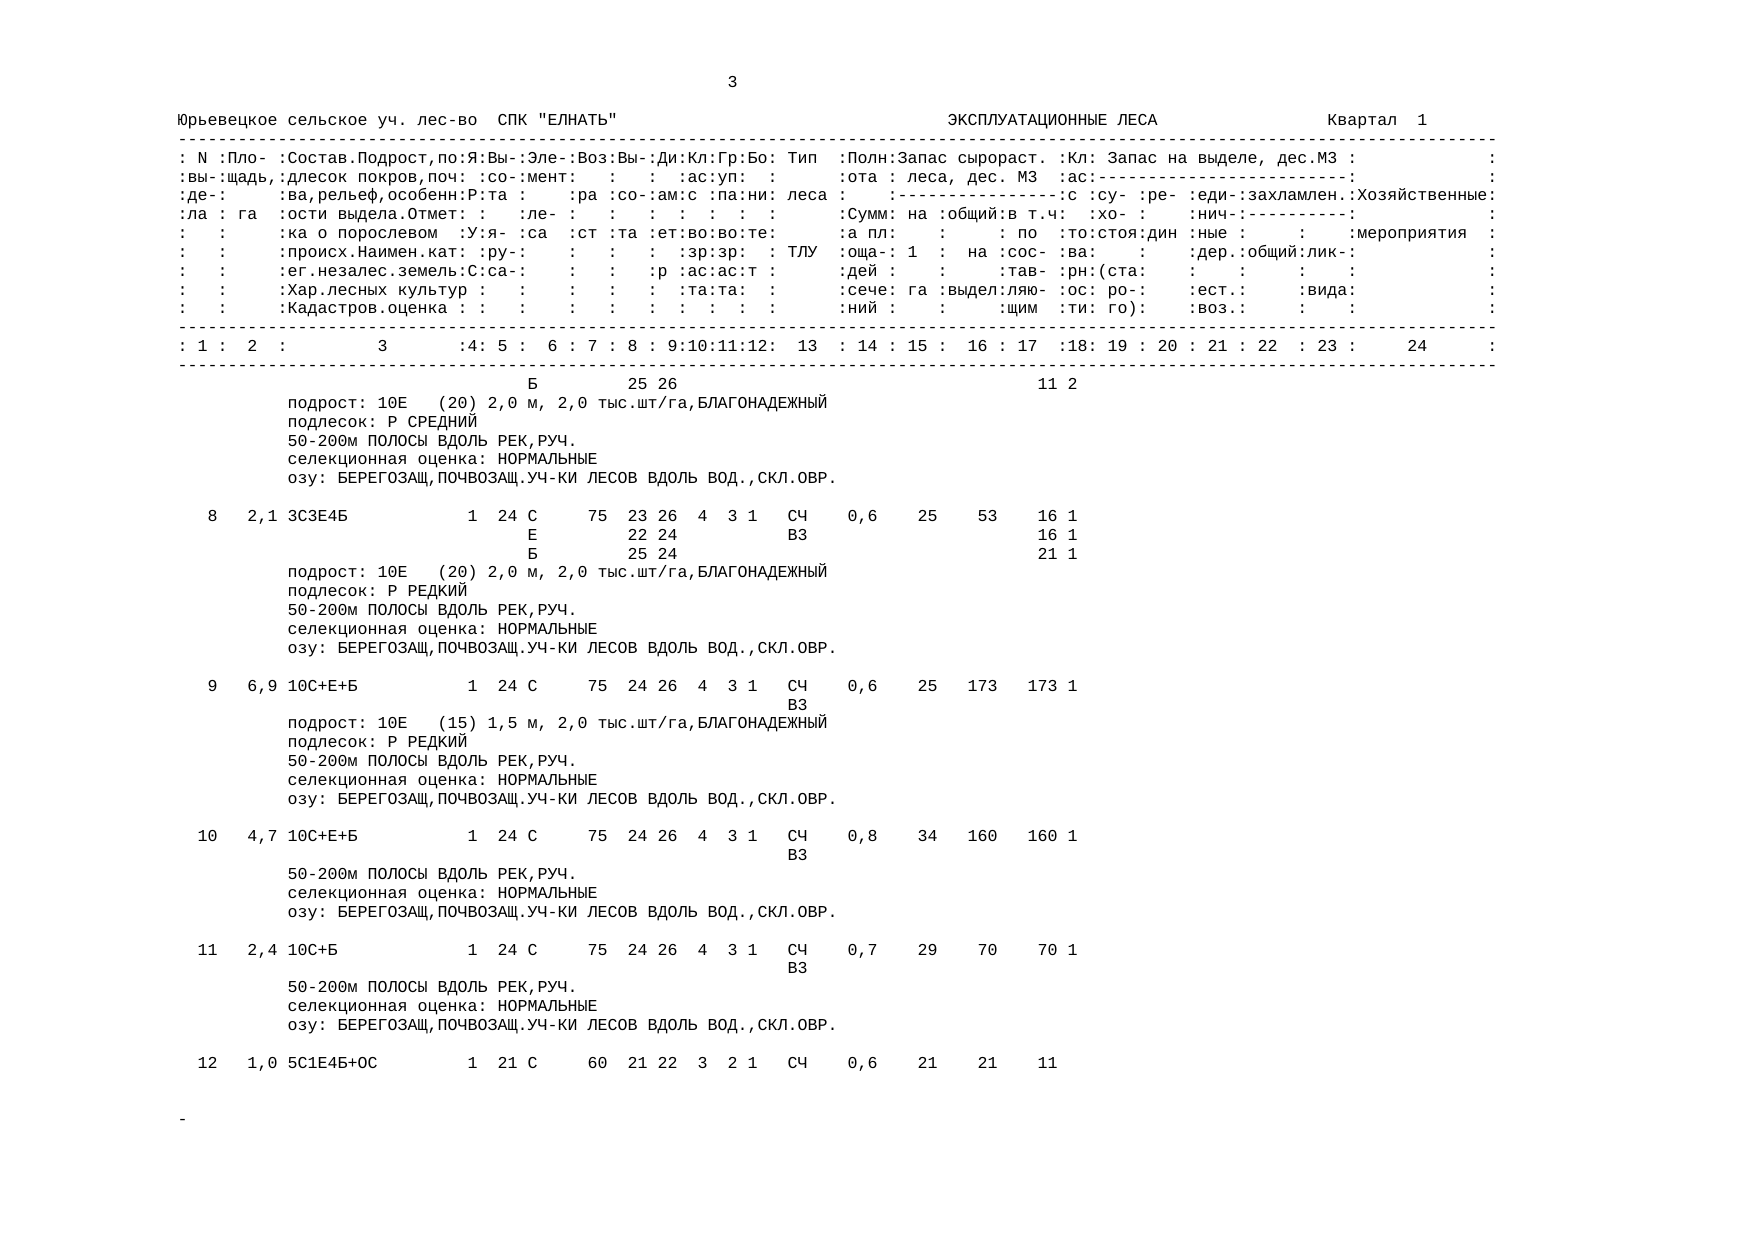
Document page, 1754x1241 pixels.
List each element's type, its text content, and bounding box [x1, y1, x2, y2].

text Б 25 24 21 1 [177, 545, 1636, 564]
text В3 [177, 696, 1636, 715]
text 3 [177, 74, 1636, 93]
text 50-200м ПОЛОСЫ ВДОЛЬ РЕК,РУЧ. [177, 602, 1636, 621]
text : : :ег.незалес.земель:С:са-: : : :р :ас:ас:т : :дей : : :тав- :рн:(ста: : : : : : [177, 262, 1636, 281]
text озу: БЕРЕГОЗАЩ,ПОЧВОЗАЩ.УЧ-КИ ЛЕСОВ ВДОЛЬ ВОД.,СКЛ.ОВР. [177, 790, 1636, 809]
text 10 4,7 10С+Е+Б 1 24 С 75 24 26 4 3 1 СЧ 0,8 34 160 160 1 [177, 828, 1636, 847]
text Юрьевецкое сельское уч. лес-во СПК "ЕЛНАТЬ" ЭKСПЛУАТАЦИОННЫЕ ЛЕСА Квартал 1 [177, 112, 1636, 130]
text 50-200м ПОЛОСЫ ВДОЛЬ РЕК,РУЧ. [177, 979, 1636, 998]
text 11 2,4 10С+Б 1 24 С 75 24 26 4 3 1 СЧ 0,7 29 70 70 1 [177, 941, 1636, 960]
text - [177, 1111, 1636, 1130]
text 9 6,9 10С+Е+Б 1 24 С 75 24 26 4 3 1 СЧ 0,6 25 173 173 1 [177, 677, 1636, 696]
text : : :Хар.лесных культур : : : : : :та:та: : :сече: га :выдел:ляю- :ос: ро-: :ест.: :вида: : [177, 281, 1636, 300]
text ------------------------------------------------------------------------------------------------------------------------------------ [177, 357, 1636, 376]
text подлесок: Р РЕДKИЙ [177, 583, 1636, 602]
text ------------------------------------------------------------------------------------------------------------------------------------ [177, 130, 1636, 149]
text озу: БЕРЕГОЗАЩ,ПОЧВОЗАЩ.УЧ-КИ ЛЕСОВ ВДОЛЬ ВОД.,СКЛ.ОВР. [177, 639, 1636, 658]
text : : :происх.Наимен.кат: :ру-: : : : :зр:зр: : ТЛУ :оща-: 1 : на :сос- :ва: : :дер.:общий:лик-: : [177, 243, 1636, 262]
text подрост: 10Е (15) 1,5 м, 2,0 тыс.шт/га,БЛАГОHАДЕЖHЫЙ [177, 715, 1636, 734]
text : : :Кадастров.оценка : : : : : : : : : : :ний : : :щим :ти: го): :воз.: : : : [177, 300, 1636, 319]
text озу: БЕРЕГОЗАЩ,ПОЧВОЗАЩ.УЧ-КИ ЛЕСОВ ВДОЛЬ ВОД.,СКЛ.ОВР. [177, 470, 1636, 489]
text Е 22 24 В3 16 1 [177, 526, 1636, 545]
text 50-200м ПОЛОСЫ ВДОЛЬ РЕК,РУЧ. [177, 753, 1636, 771]
text : : :ка о порослевом :У:я- :са :ст :та :ет:во:во:те: :а пл: : : по :то:стоя:дин :ные : : :мероприятия : [177, 225, 1636, 243]
text подлесок: Р СРЕДHИЙ [177, 413, 1636, 432]
text ------------------------------------------------------------------------------------------------------------------------------------ [177, 319, 1636, 338]
text 50-200м ПОЛОСЫ ВДОЛЬ РЕК,РУЧ. [177, 866, 1636, 884]
text :ла : га :ости выдела.Отмет: : :ле- : : : : : : : :Сумм: на :общий:в т.ч: :хо- : :нич-:----------: : [177, 206, 1636, 225]
text селекционная оценка: HОРМАЛЬHЫЕ [177, 884, 1636, 903]
text озу: БЕРЕГОЗАЩ,ПОЧВОЗАЩ.УЧ-КИ ЛЕСОВ ВДОЛЬ ВОД.,СКЛ.ОВР. [177, 1017, 1636, 1035]
text : 1 : 2 : 3 :4: 5 : 6 : 7 : 8 : 9:10:11:12: 13 : 14 : 15 : 16 : 17 :18: 19 : 20 : 21 : 22 : 23 : 24 : [177, 338, 1636, 357]
text 8 2,1 3С3Е4Б 1 24 С 75 23 26 4 3 1 СЧ 0,6 25 53 16 1 [177, 507, 1636, 526]
text : N :Пло- :Состав.Подрост,по:Я:Вы-:Эле-:Воз:Вы-:Ди:Кл:Гр:Бо: Тип :Полн:Запас сырораст. :Кл: Запас на выделе, дес.М3 : : [177, 149, 1636, 168]
text :вы-:щадь,:длесок покров,поч: :со-:мент: : : :ас:уп: : :ота : леса, дес. М3 :ас:-------------------------: : [177, 168, 1636, 187]
text подлесок: Р РЕДKИЙ [177, 734, 1636, 753]
text Б 25 26 11 2 [177, 376, 1636, 394]
text селекционная оценка: HОРМАЛЬHЫЕ [177, 621, 1636, 639]
text 50-200м ПОЛОСЫ ВДОЛЬ РЕК,РУЧ. [177, 432, 1636, 451]
text В3 [177, 847, 1636, 866]
text подрост: 10Е (20) 2,0 м, 2,0 тыс.шт/га,БЛАГОHАДЕЖHЫЙ [177, 394, 1636, 413]
text 12 1,0 5С1Е4Б+ОС 1 21 С 60 21 22 3 2 1 СЧ 0,6 21 21 11 [177, 1054, 1636, 1073]
text подрост: 10Е (20) 2,0 м, 2,0 тыс.шт/га,БЛАГОHАДЕЖHЫЙ [177, 564, 1636, 583]
text селекционная оценка: HОРМАЛЬHЫЕ [177, 451, 1636, 470]
text В3 [177, 960, 1636, 979]
text селекционная оценка: HОРМАЛЬHЫЕ [177, 998, 1636, 1017]
text озу: БЕРЕГОЗАЩ,ПОЧВОЗАЩ.УЧ-КИ ЛЕСОВ ВДОЛЬ ВОД.,СКЛ.ОВР. [177, 903, 1636, 922]
text :де-: :ва,рельеф,особенн:Р:та : :ра :со-:ам:с :па:ни: леса : :----------------:с :су- :ре- :еди-:захламлен.:Хозяйственные: [177, 187, 1636, 206]
text селекционная оценка: HОРМАЛЬHЫЕ [177, 771, 1636, 790]
